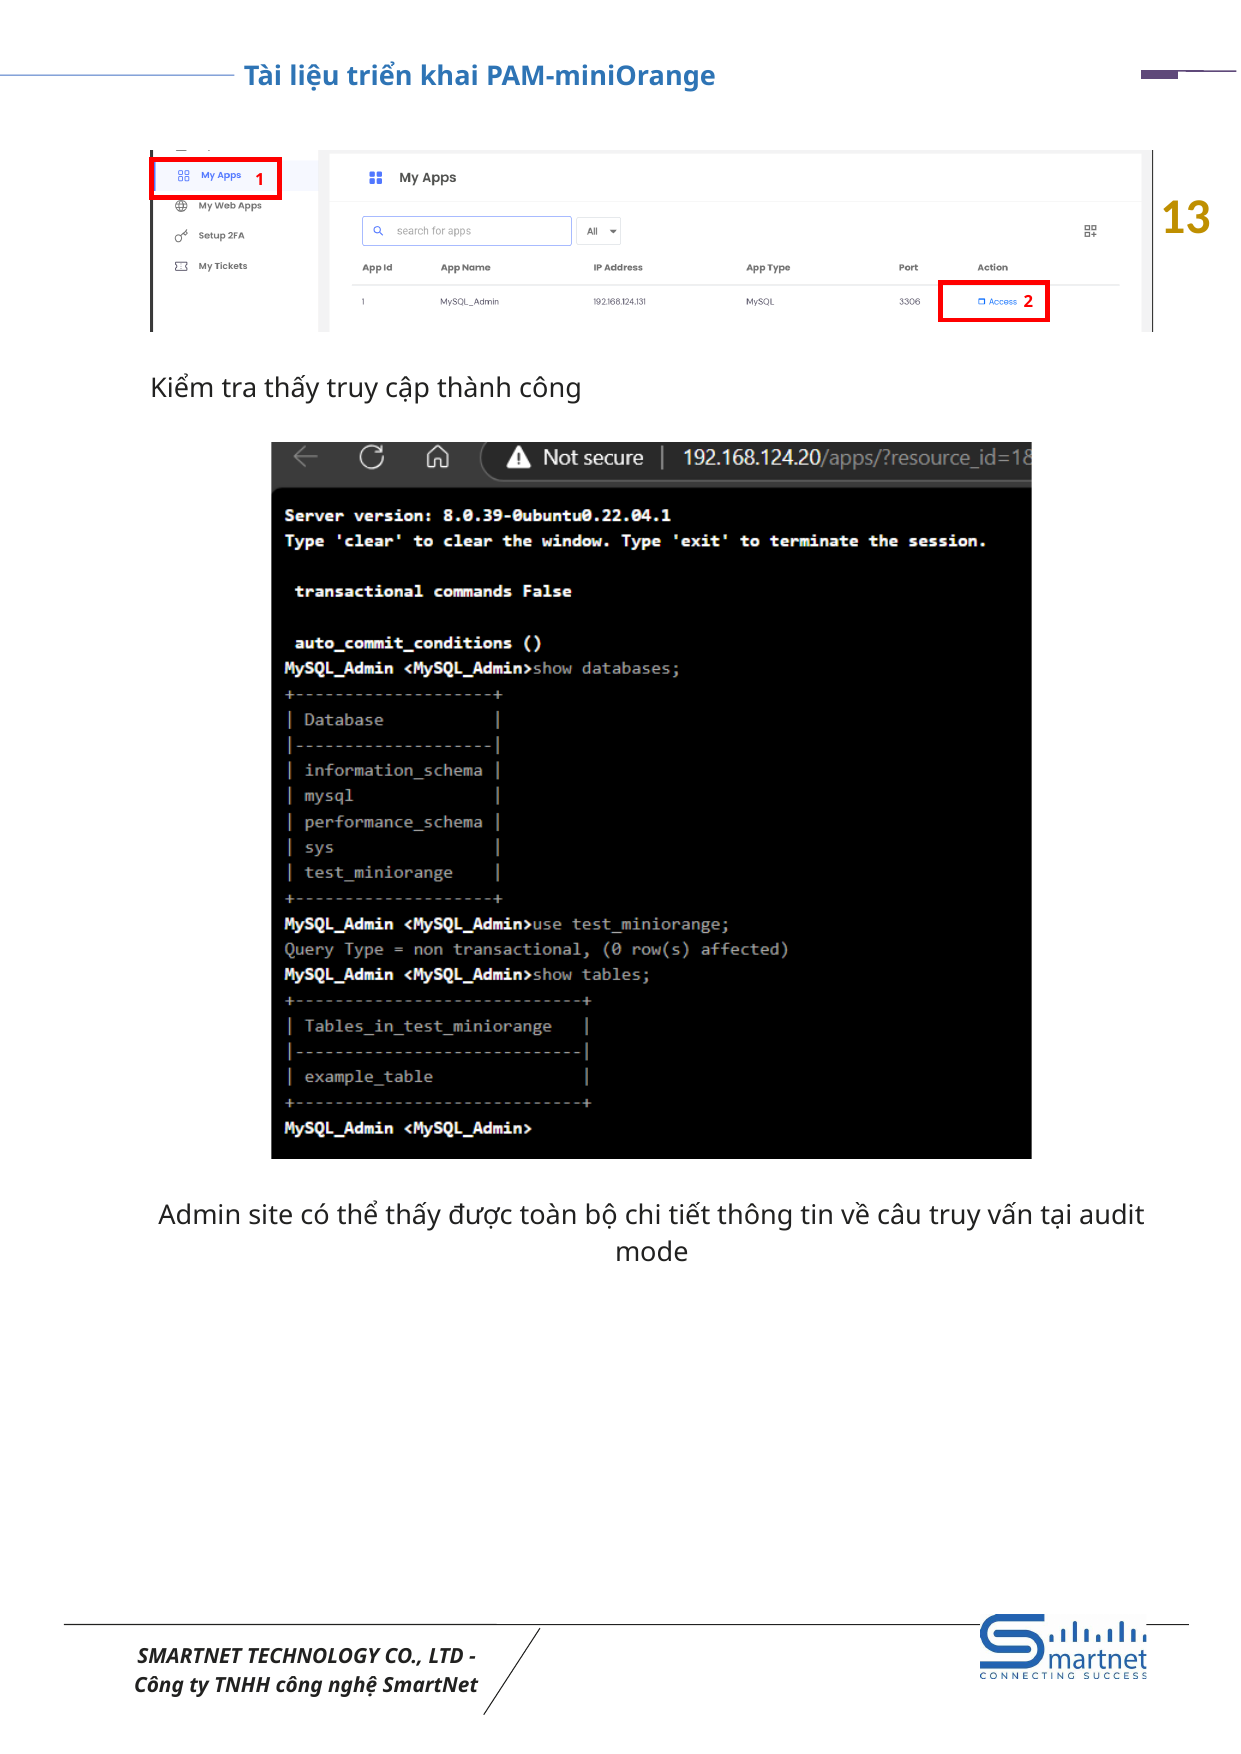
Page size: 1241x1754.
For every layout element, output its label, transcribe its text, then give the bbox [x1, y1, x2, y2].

text Kiểm tra thấy truy cập thành công [150, 369, 1153, 406]
picture [154, 162, 277, 195]
text Admin site có thể thấy được toàn bộ chi tiết thông tin về câu truy vấn tại audit mode [150, 1195, 1153, 1269]
picture [150, 150, 1154, 332]
picture [271, 442, 1032, 1159]
picture [980, 1614, 1147, 1679]
